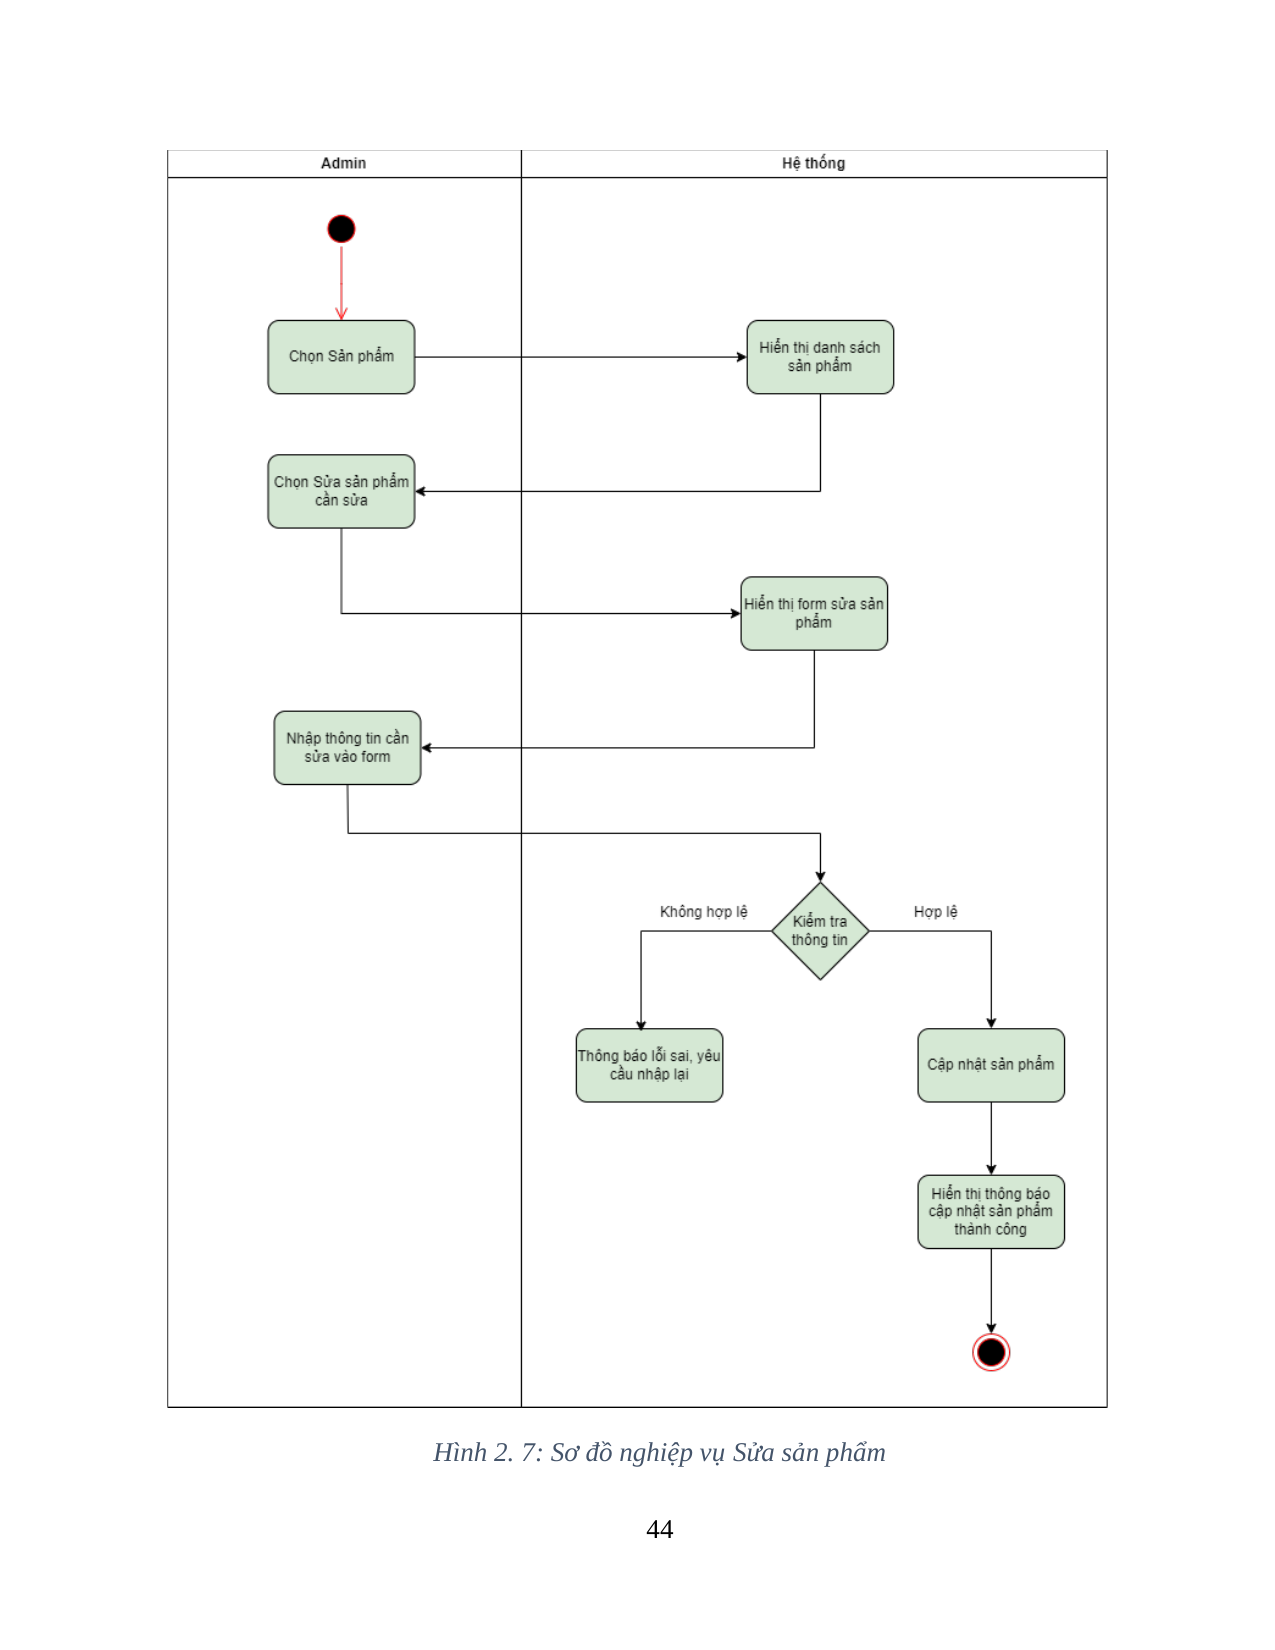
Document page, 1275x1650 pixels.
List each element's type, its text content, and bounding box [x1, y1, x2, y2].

text Hình 2. 7: Sơ đồ nghiệp vụ Sửa sản phẩm [194, 1436, 1125, 1467]
picture [167, 150, 1108, 1408]
